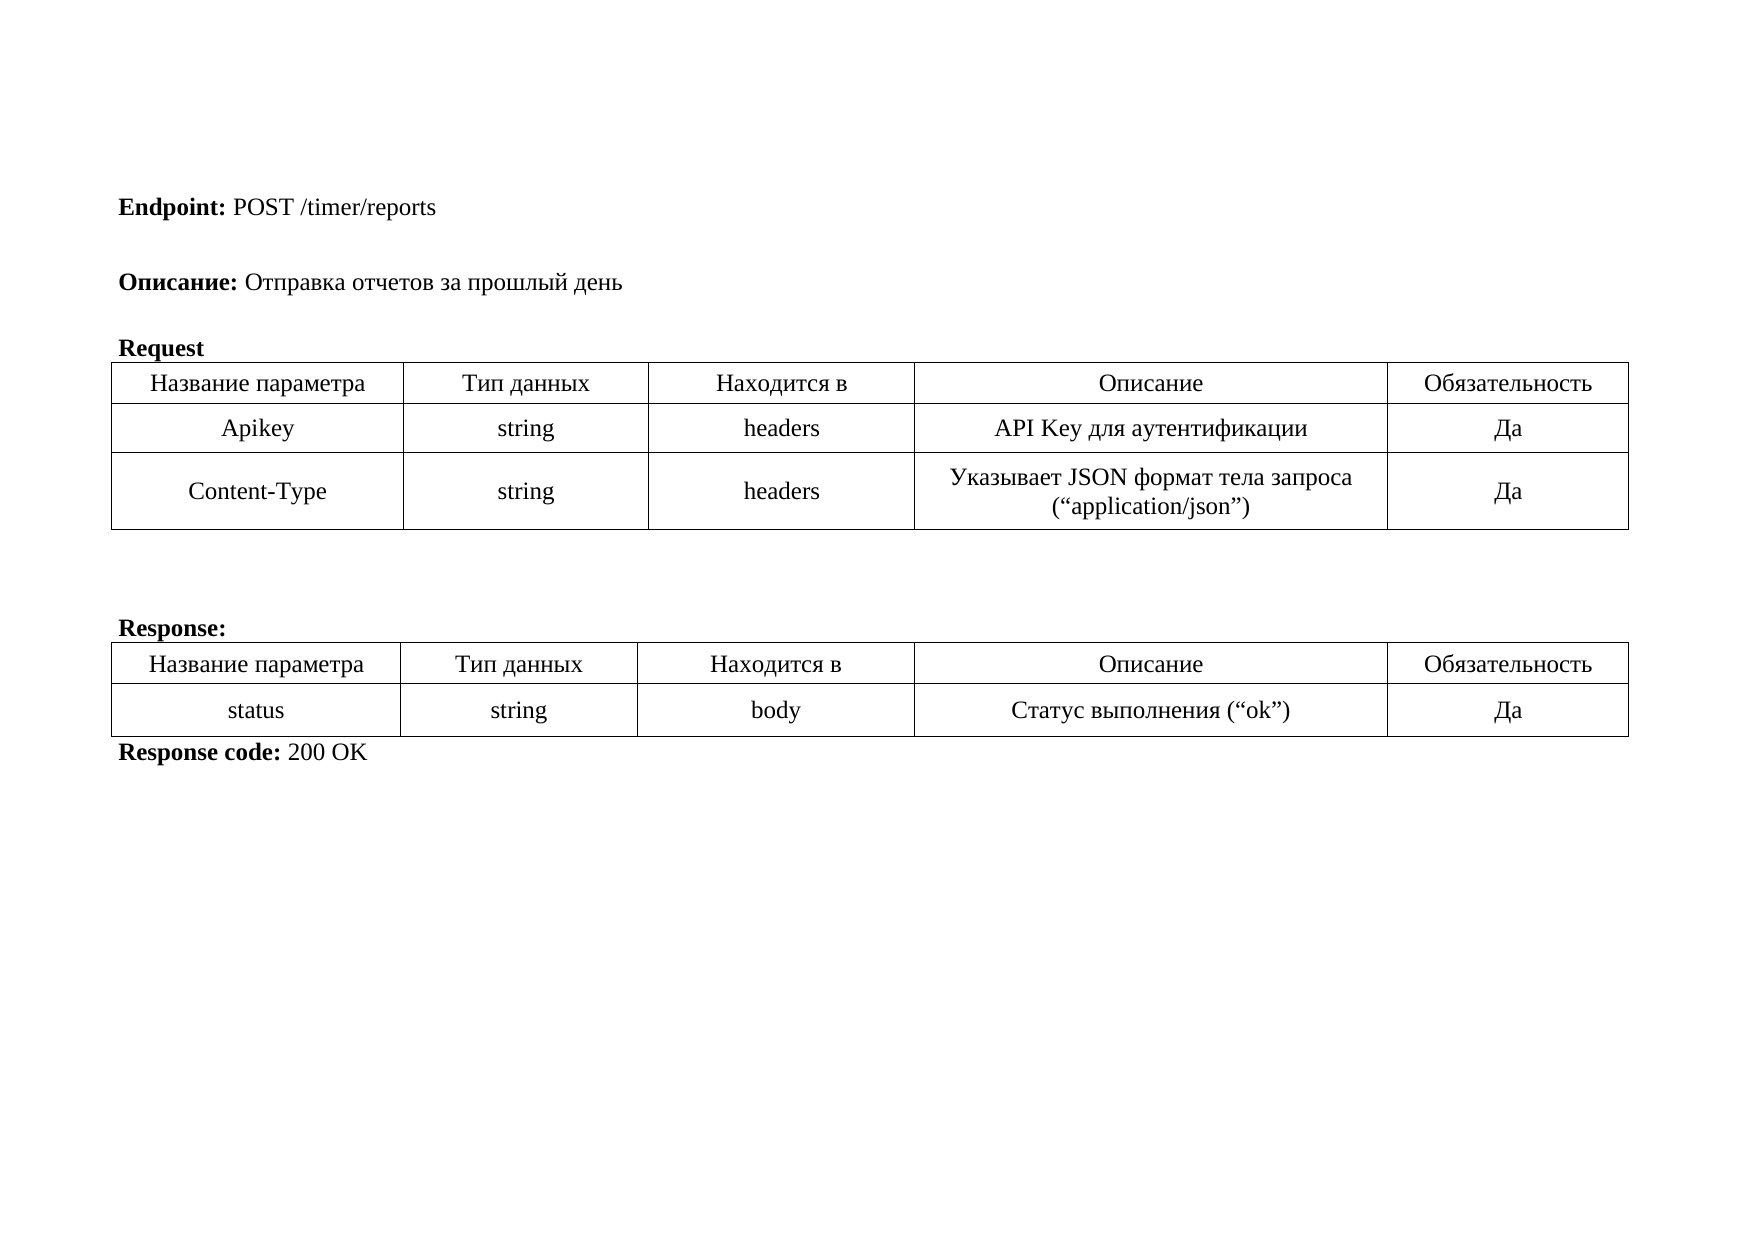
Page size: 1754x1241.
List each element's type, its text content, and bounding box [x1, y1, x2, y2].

table_cell Да [1388, 453, 1628, 529]
table_cell Да [1388, 404, 1628, 452]
table_header Название параметра [112, 643, 400, 683]
text Описание: Отправка отчетов за прошлый день [118, 267, 1636, 296]
table_header Описание [915, 643, 1387, 683]
table_header Обязательность [1388, 643, 1628, 683]
table_header Тип данных [404, 363, 648, 403]
table_header Название параметра [112, 363, 403, 403]
table_cell API Key для аутентификации [915, 404, 1387, 452]
table_cell Да [1388, 684, 1628, 736]
table_cell status [112, 684, 400, 736]
text Response: [118, 613, 1636, 642]
table_cell headers [649, 453, 914, 529]
text Request [118, 333, 1636, 362]
table_header Тип данных [401, 643, 637, 683]
table_cell string [404, 404, 648, 452]
table_header Находится в [638, 643, 914, 683]
table_header Описание [915, 363, 1387, 403]
table_cell Content-Type [112, 453, 403, 529]
table_cell Указывает JSON формат тела запроса (“application/json”) [915, 453, 1387, 529]
table_header Находится в [649, 363, 914, 403]
table_cell string [404, 453, 648, 529]
table_header Обязательность [1388, 363, 1628, 403]
table_cell Статус выполнения (“ok”) [915, 684, 1387, 736]
subtitle Endpoint: POST /timer/reports [118, 192, 1636, 221]
table_cell headers [649, 404, 914, 452]
text Response code: 200 OK [118, 737, 1636, 765]
table_cell string [401, 684, 637, 736]
table_cell body [638, 684, 914, 736]
table_cell Apikey [112, 404, 403, 452]
